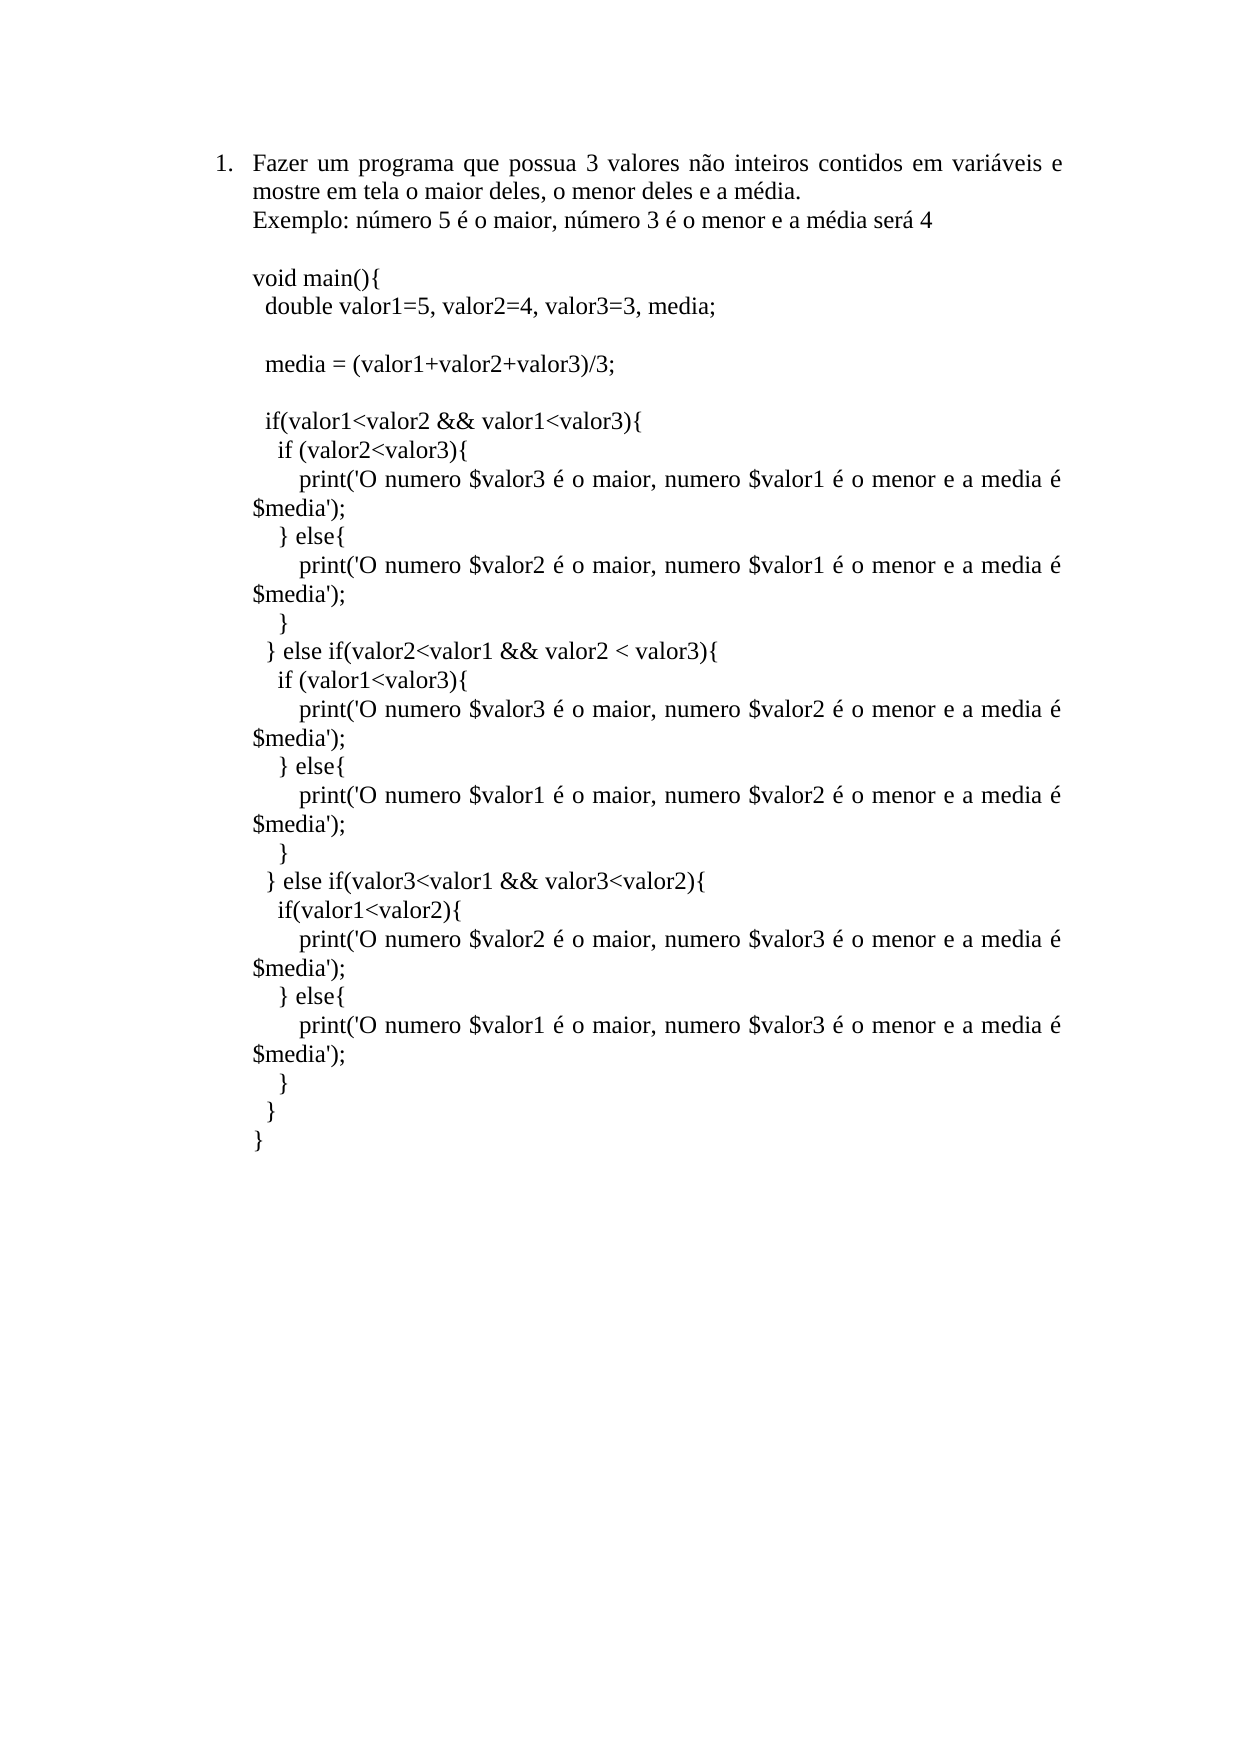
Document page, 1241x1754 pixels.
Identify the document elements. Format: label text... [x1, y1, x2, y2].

text } else{ [252, 521, 1063, 550]
text if (valor2<valor3){ [252, 435, 1063, 464]
text if(valor1<valor2 && valor1<valor3){ [252, 406, 1063, 435]
text } [252, 1096, 1063, 1125]
text print('O numero $valor1 é o maior, numero $valor3 é o menor e a media é $media'); [252, 1010, 1063, 1068]
text media = (valor1+valor2+valor3)/3; [252, 349, 1063, 378]
text } [252, 1068, 1063, 1096]
text } else if(valor3<valor1 && valor3<valor2){ [252, 866, 1063, 895]
text double valor1=5, valor2=4, valor3=3, media; [252, 291, 1063, 320]
text void main(){ [252, 263, 1063, 291]
text print('O numero $valor2 é o maior, numero $valor1 é o menor e a media é $media'); [252, 550, 1063, 608]
text } [252, 608, 1063, 636]
text print('O numero $valor3 é o maior, numero $valor2 é o menor e a media é $media'); [252, 694, 1063, 751]
text print('O numero $valor2 é o maior, numero $valor3 é o menor e a media é $media'); [252, 924, 1063, 981]
text print('O numero $valor3 é o maior, numero $valor1 é o menor e a media é $media'); [252, 464, 1063, 521]
text if(valor1<valor2){ [252, 895, 1063, 924]
list Fazer um programa que possua 3 valores não inteiros contidos em variáveis e mostre em tela o maior deles, o menor deles e a média. [215, 148, 1063, 205]
text } else{ [252, 981, 1063, 1010]
text } else{ [252, 751, 1063, 780]
text } [252, 1125, 1063, 1154]
text Exemplo: número 5 é o maior, número 3 é o menor e a média será 4 [252, 205, 1063, 234]
text if (valor1<valor3){ [252, 665, 1063, 694]
text } else if(valor2<valor1 && valor2 < valor3){ [252, 636, 1063, 665]
text } [252, 838, 1063, 866]
text print('O numero $valor1 é o maior, numero $valor2 é o menor e a media é $media'); [252, 780, 1063, 838]
